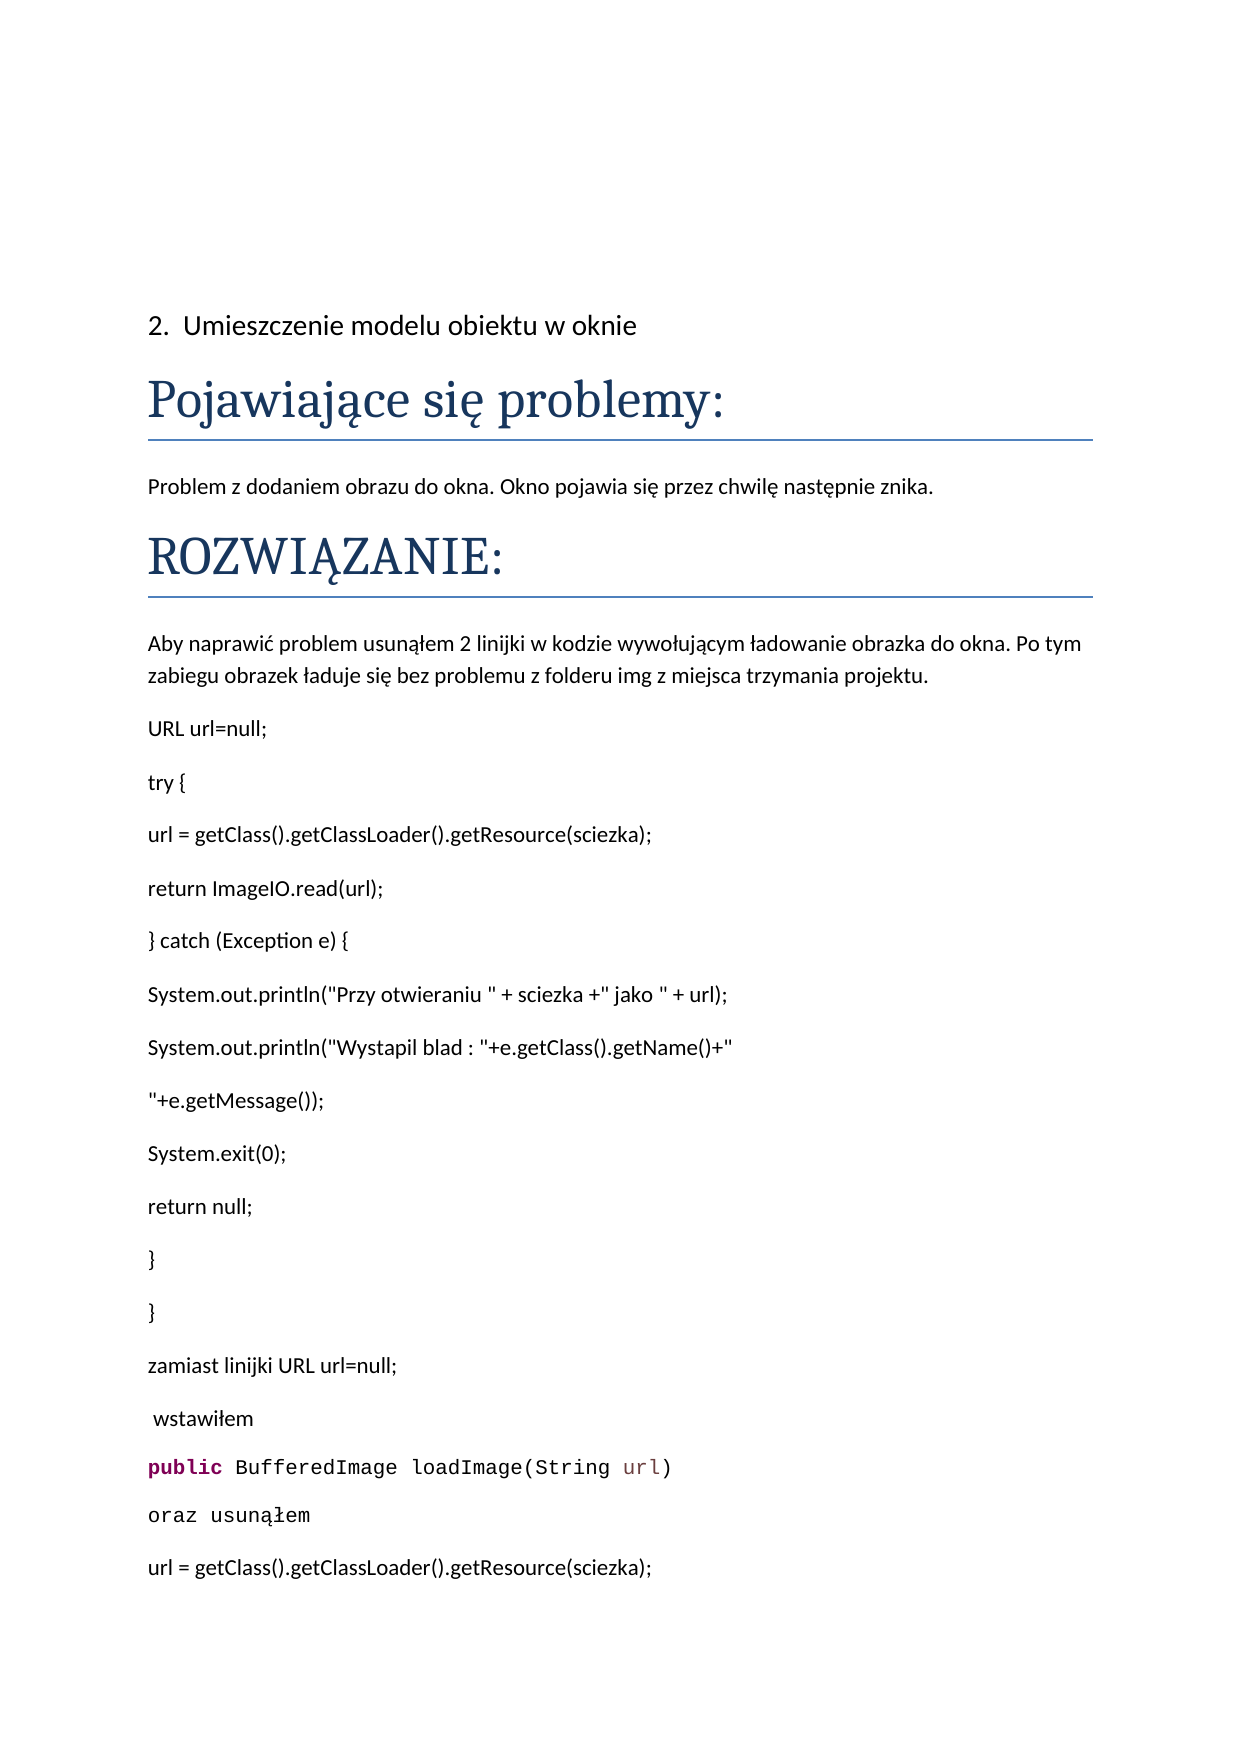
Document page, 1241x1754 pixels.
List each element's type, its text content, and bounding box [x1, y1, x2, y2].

text } [148, 1245, 1093, 1273]
text try { [148, 768, 1093, 796]
text System.out.println("Wystapil blad : "+e.getClass().getName()+" [148, 1033, 1093, 1061]
text Aby naprawić problem usunąłem 2 linijki w kodzie wywołującym ładowanie obrazka do okna. Po tym zabiegu obrazek ładuje się bez problemu z folderu img z miejsca trzymania projektu. [148, 629, 1093, 689]
text } catch (Exception e) { [148, 927, 1093, 955]
text System.exit(0); [148, 1139, 1093, 1167]
text URL url=null; [148, 714, 1093, 743]
text wstawiłem [148, 1404, 1093, 1432]
title Pojawiające się problemy: [148, 368, 1093, 439]
text 2. Umieszczenie modelu obiektu w oknie [148, 307, 1093, 342]
text url = getClass().getClassLoader().getResource(sciezka); [148, 821, 1093, 849]
title ROZWIĄZANIE: [148, 525, 1093, 596]
text oraz usunąłem [148, 1505, 1093, 1528]
text System.out.println("Przy otwieraniu " + sciezka +" jako " + url); [148, 980, 1093, 1008]
text return ImageIO.read(url); [148, 874, 1093, 902]
text url = getClass().getClassLoader().getResource(sciezka); [148, 1553, 1093, 1581]
text return null; [148, 1192, 1093, 1220]
text zamiast linijki URL url=null; [148, 1351, 1093, 1379]
text public BufferedImage loadImage(String url) [148, 1457, 1093, 1481]
text Problem z dodaniem obrazu do okna. Okno pojawia się przez chwilę następnie znika. [148, 472, 1093, 500]
text "+e.getMessage()); [148, 1086, 1093, 1114]
text } [148, 1298, 1093, 1326]
